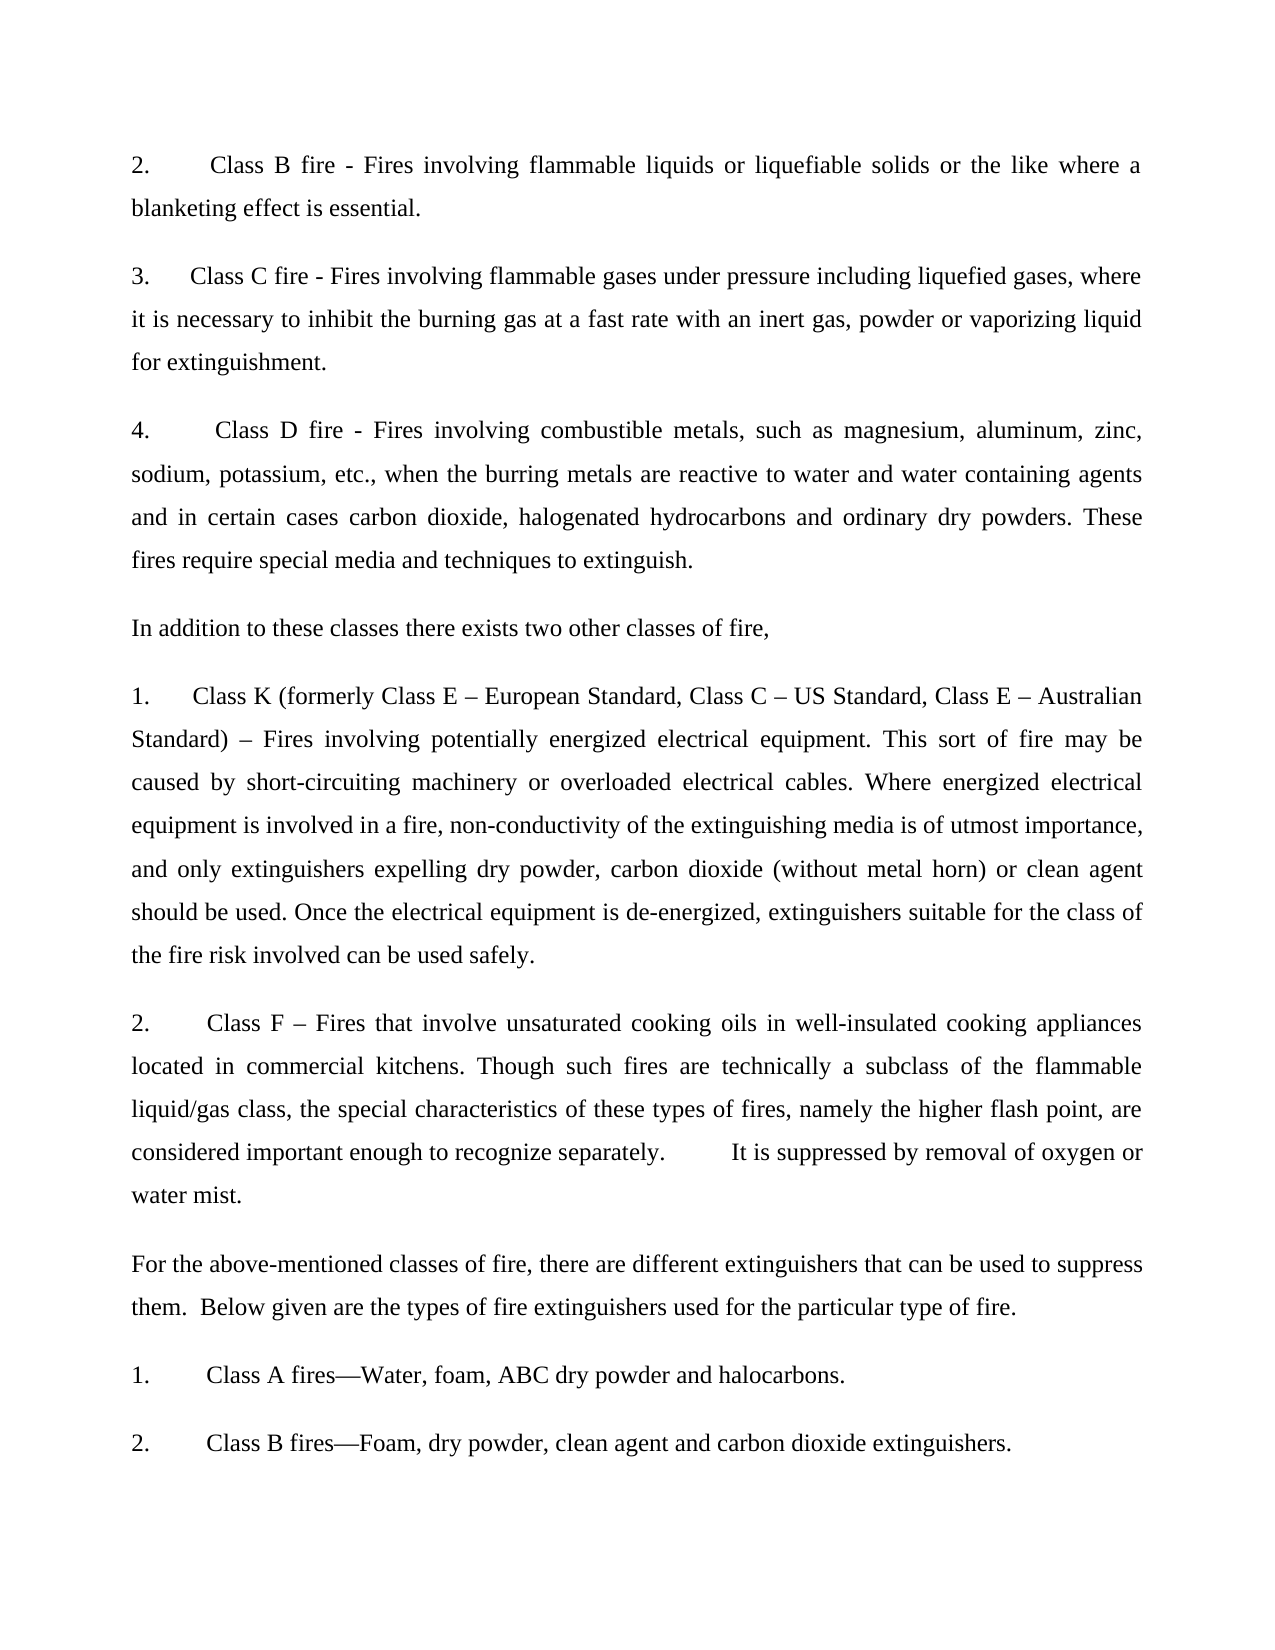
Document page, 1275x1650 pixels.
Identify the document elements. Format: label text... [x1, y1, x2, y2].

text 1. Class K (formerly Class E – European Standard, Class C – US Standard, Class E – Australian Standard) – Fires involving potentially energized electrical equipment. This sort of fire may be caused by short-circuiting machinery or overloaded electrical cables. Where energized electrical equipment is involved in a fire, non-conductivity of the extinguishing media is of utmost importance, and only extinguishers expelling dry powder, carbon dioxide (without metal horn) or clean agent should be used. Once the electrical equipment is de-energized, extinguishers suitable for the class of the fire risk involved can be used safely. [131, 681, 1144, 969]
text 2. Class F – Fires that involve unsaturated cooking oils in well-insulated cooking appliances located in commercial kitchens. Though such fires are technically a subclass of the flammable liquid/gas class, the special characteristics of these types of fires, namely the higher flash point, are considered important enough to recognize separately. It is suppressed by removal of oxygen or water mist. [131, 1008, 1144, 1209]
text 2. Class B fires—Foam, dry powder, clean agent and carbon dioxide extinguishers. [131, 1428, 1144, 1457]
text For the above-mentioned classes of fire, there are different extinguishers that can be used to suppress them. Below given are the types of fire extinguishers used for the particular type of fire. [131, 1249, 1144, 1321]
text 4. Class D fire - Fires involving combustible metals, such as magnesium, aluminum, zinc, sodium, potassium, etc., when the burring metals are reactive to water and water containing agents and in certain cases carbon dioxide, halogenated hydrocarbons and ordinary dry powders. These fires require special media and techniques to extinguish. [131, 416, 1144, 574]
text 2. Class B fire - Fires involving flammable liquids or liquefiable solids or the like where a blanketing effect is essential. [131, 150, 1144, 222]
text 3. Class C fire - Fires involving flammable gases under pressure including liquefied gases, where it is necessary to inhibit the burning gas at a fast rate with an inert gas, powder or vaporizing liquid for extinguishment. [131, 261, 1144, 376]
text In addition to these classes there exists two other classes of fire, [131, 613, 1144, 642]
text 1. Class A fires—Water, foam, ABC dry powder and halocarbons. [131, 1360, 1144, 1389]
